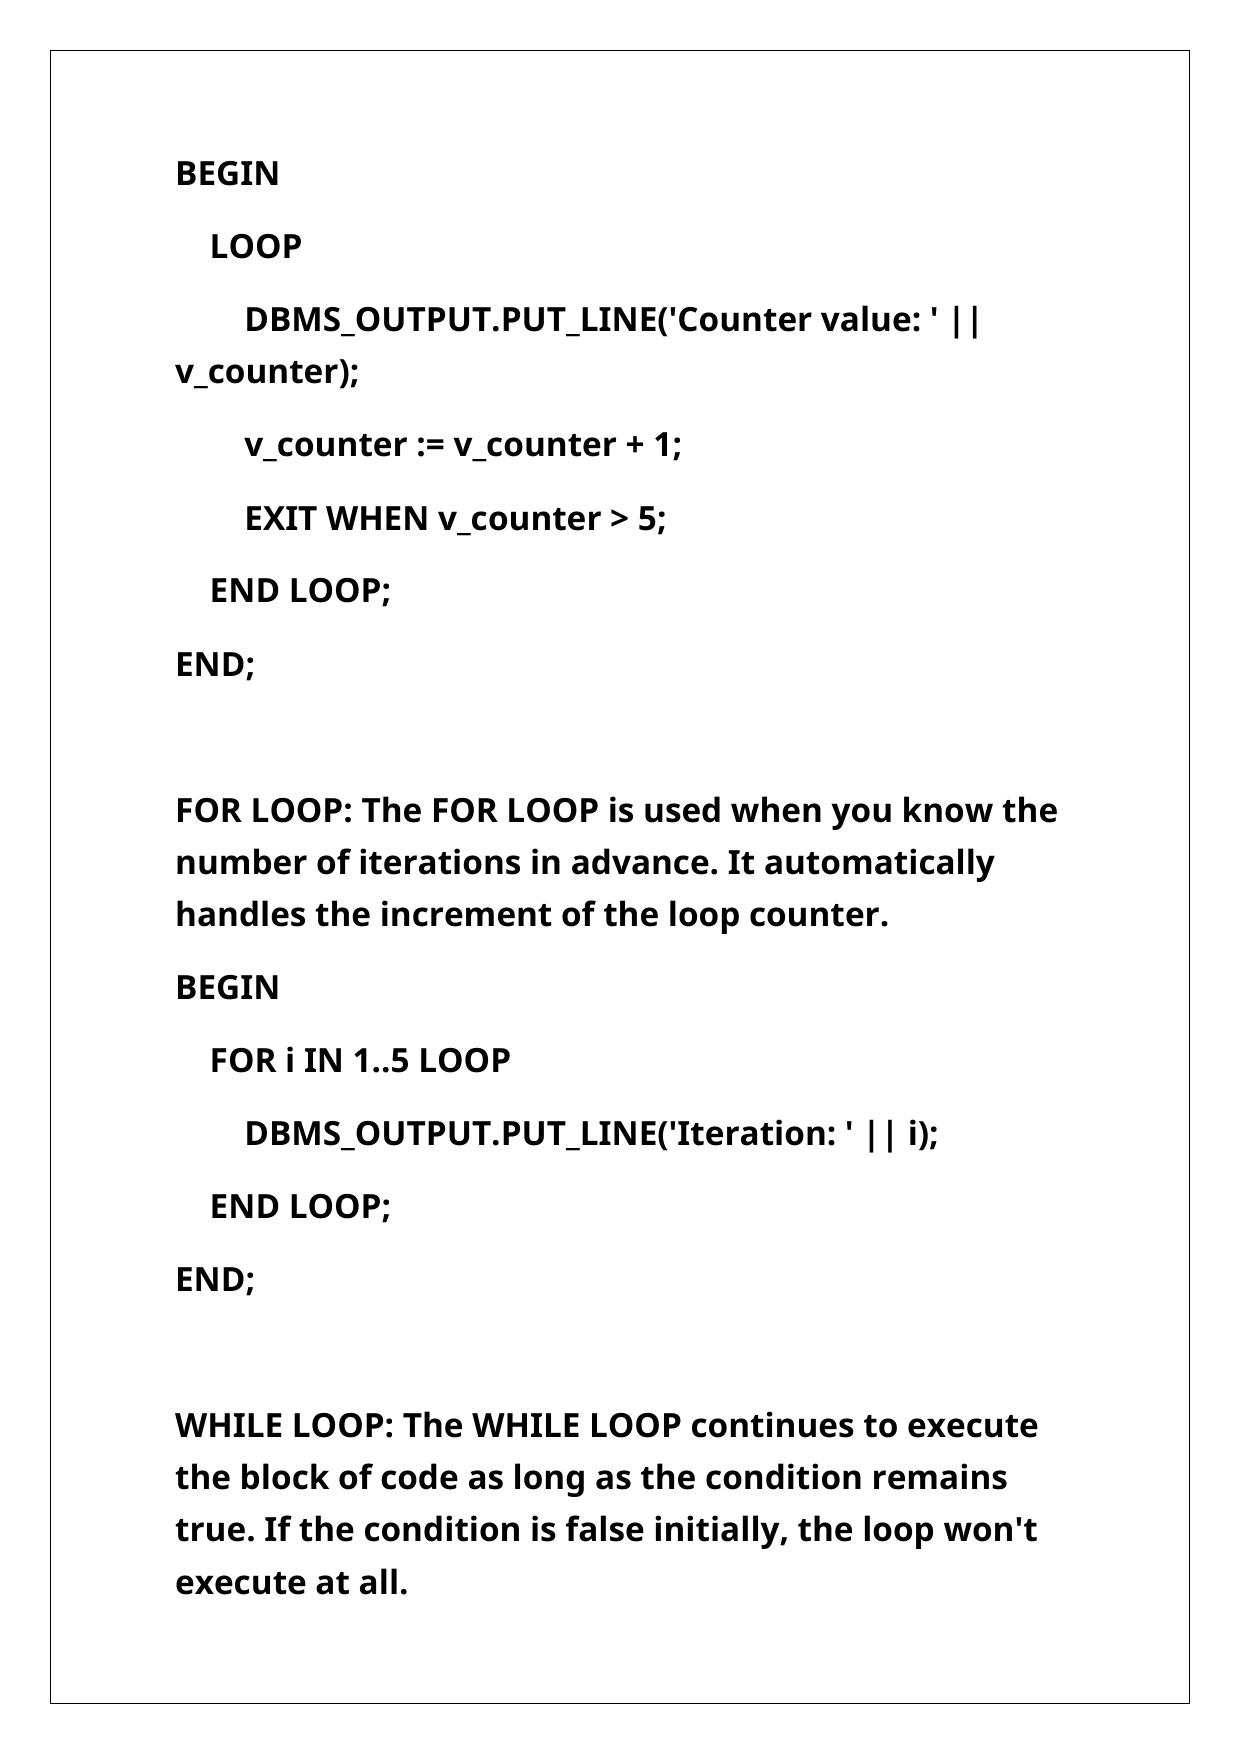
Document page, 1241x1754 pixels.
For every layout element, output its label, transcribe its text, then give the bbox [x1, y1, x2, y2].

text FOR i IN 1..5 LOOP [175, 1037, 1090, 1082]
text BEGIN [175, 150, 1090, 195]
text v_counter := v_counter + 1; [175, 421, 1090, 467]
text WHILE LOOP: The WHILE LOOP continues to execute the block of code as long as the condition remains true. If the condition is false initially, the loop won't execute at all. [175, 1402, 1090, 1604]
text DBMS_OUTPUT.PUT_LINE('Counter value: ' || v_counter); [175, 296, 1090, 394]
text FOR LOOP: The FOR LOOP is used when you know the number of iterations in advance. It automatically handles the increment of the loop counter. [175, 786, 1090, 936]
text LOOP [175, 223, 1090, 268]
text EXIT WHEN v_counter > 5; [175, 494, 1090, 540]
text END LOOP; [175, 567, 1090, 613]
text END LOOP; [175, 1183, 1090, 1228]
text BEGIN [175, 964, 1090, 1009]
text DBMS_OUTPUT.PUT_LINE('Iteration: ' || i); [175, 1110, 1090, 1155]
text END; [175, 640, 1090, 686]
text END; [175, 1256, 1090, 1301]
